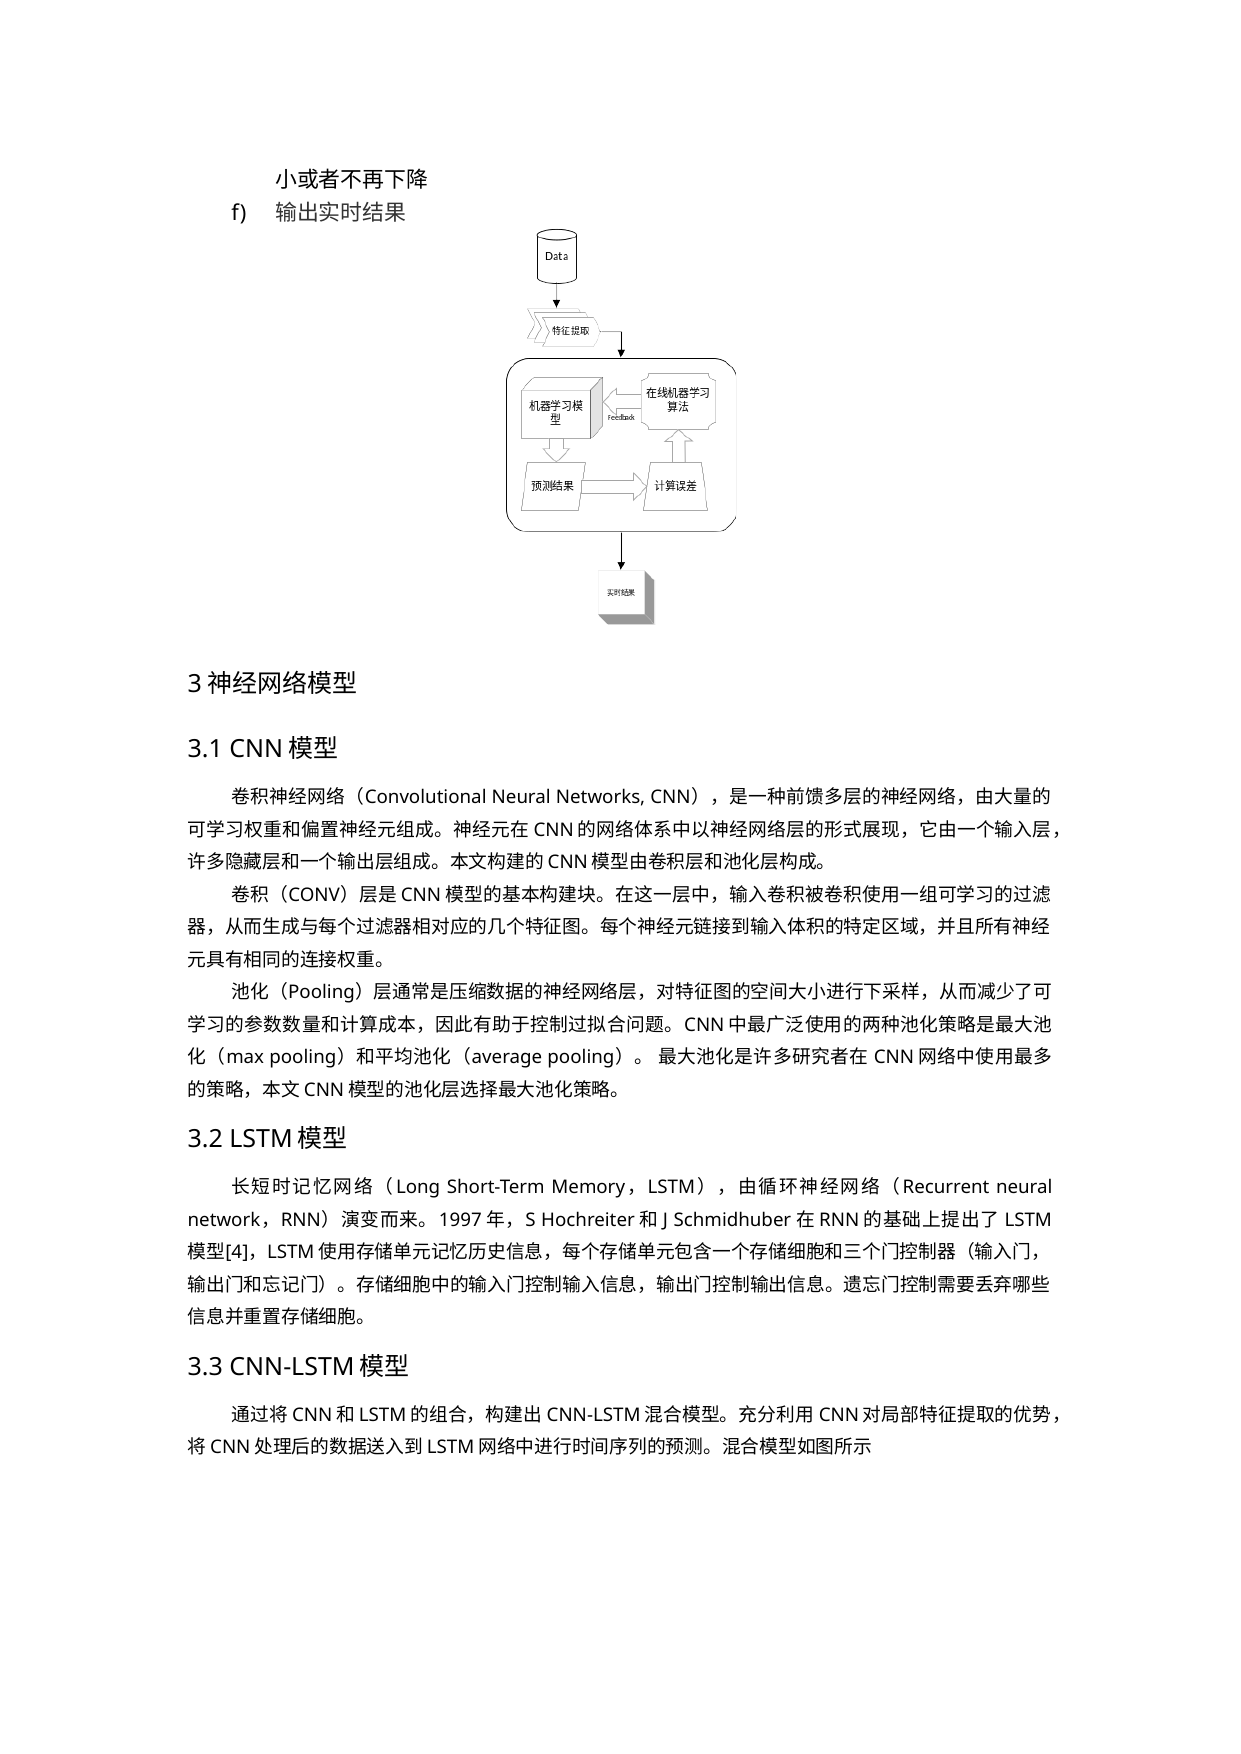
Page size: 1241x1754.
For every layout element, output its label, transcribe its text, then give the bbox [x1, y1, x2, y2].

text 卷积神经网络（Convolutional Neural Networks, CNN），是一种前馈多层的神经网络，由大量的可学习权重和偏置神经元组成。神经元在CNN的网络体系中以神经网络层的形式展现，它由一个输入层，许多隐藏层和一个输出层组成。本文构建的CNN模型由卷积层和池化层构成。 [187, 779, 1053, 877]
list 输出实时结果 [231, 194, 1053, 227]
text 通过将CNN和LSTM的组合，构建出CNN-LSTM混合模型。充分利用CNN对局部特征提取的优势，将CNN处理后的数据送入到LSTM网络中进行时间序列的预测。混合模型如图所示 [187, 1397, 1053, 1462]
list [231, 162, 1053, 194]
text 3神经网络模型 [187, 649, 1053, 714]
text 3.2 LSTM模型 [187, 1104, 1053, 1169]
text 卷积（CONV）层是CNN模型的基本构建块。在这一层中，输入卷积被卷积使用一组可学习的过滤器，从而生成与每个过滤器相对应的几个特征图。每个神经元链接到输入体积的特定区域，并且所有神经元具有相同的连接权重。 [187, 877, 1053, 974]
text 3.1 CNN模型 [187, 714, 1053, 779]
text 长短时记忆网络（Long Short-Term Memory，LSTM），由循环神经网络（Recurrent neural network，RNN）演变而来。1997年，S Hochreiter和J Schmidhuber在RNN的基础上提出了LSTM模型[4]，LSTM使用存储单元记忆历史信息，每个存储单元包含一个存储细胞和三个门控制器（输入门，输出门和忘记门）。存储细胞中的输入门控制输入信息，输出门控制输出信息。遗忘门控制需要丢弃哪些信息并重置存储细胞。 [187, 1169, 1053, 1332]
text 3.3 CNN-LSTM模型 [187, 1332, 1053, 1397]
text 池化（Pooling）层通常是压缩数据的神经网络层，对特征图的空间大小进行下采样，从而减少了可学习的参数数量和计算成本，因此有助于控制过拟合问题。CNN中最广泛使用的两种池化策略是最大池化（max pooling）和平均池化（average pooling）。 最大池化是许多研究者在CNN网络中使用最多的策略，本文CNN模型的池化层选择最大池化策略。 [187, 974, 1053, 1104]
